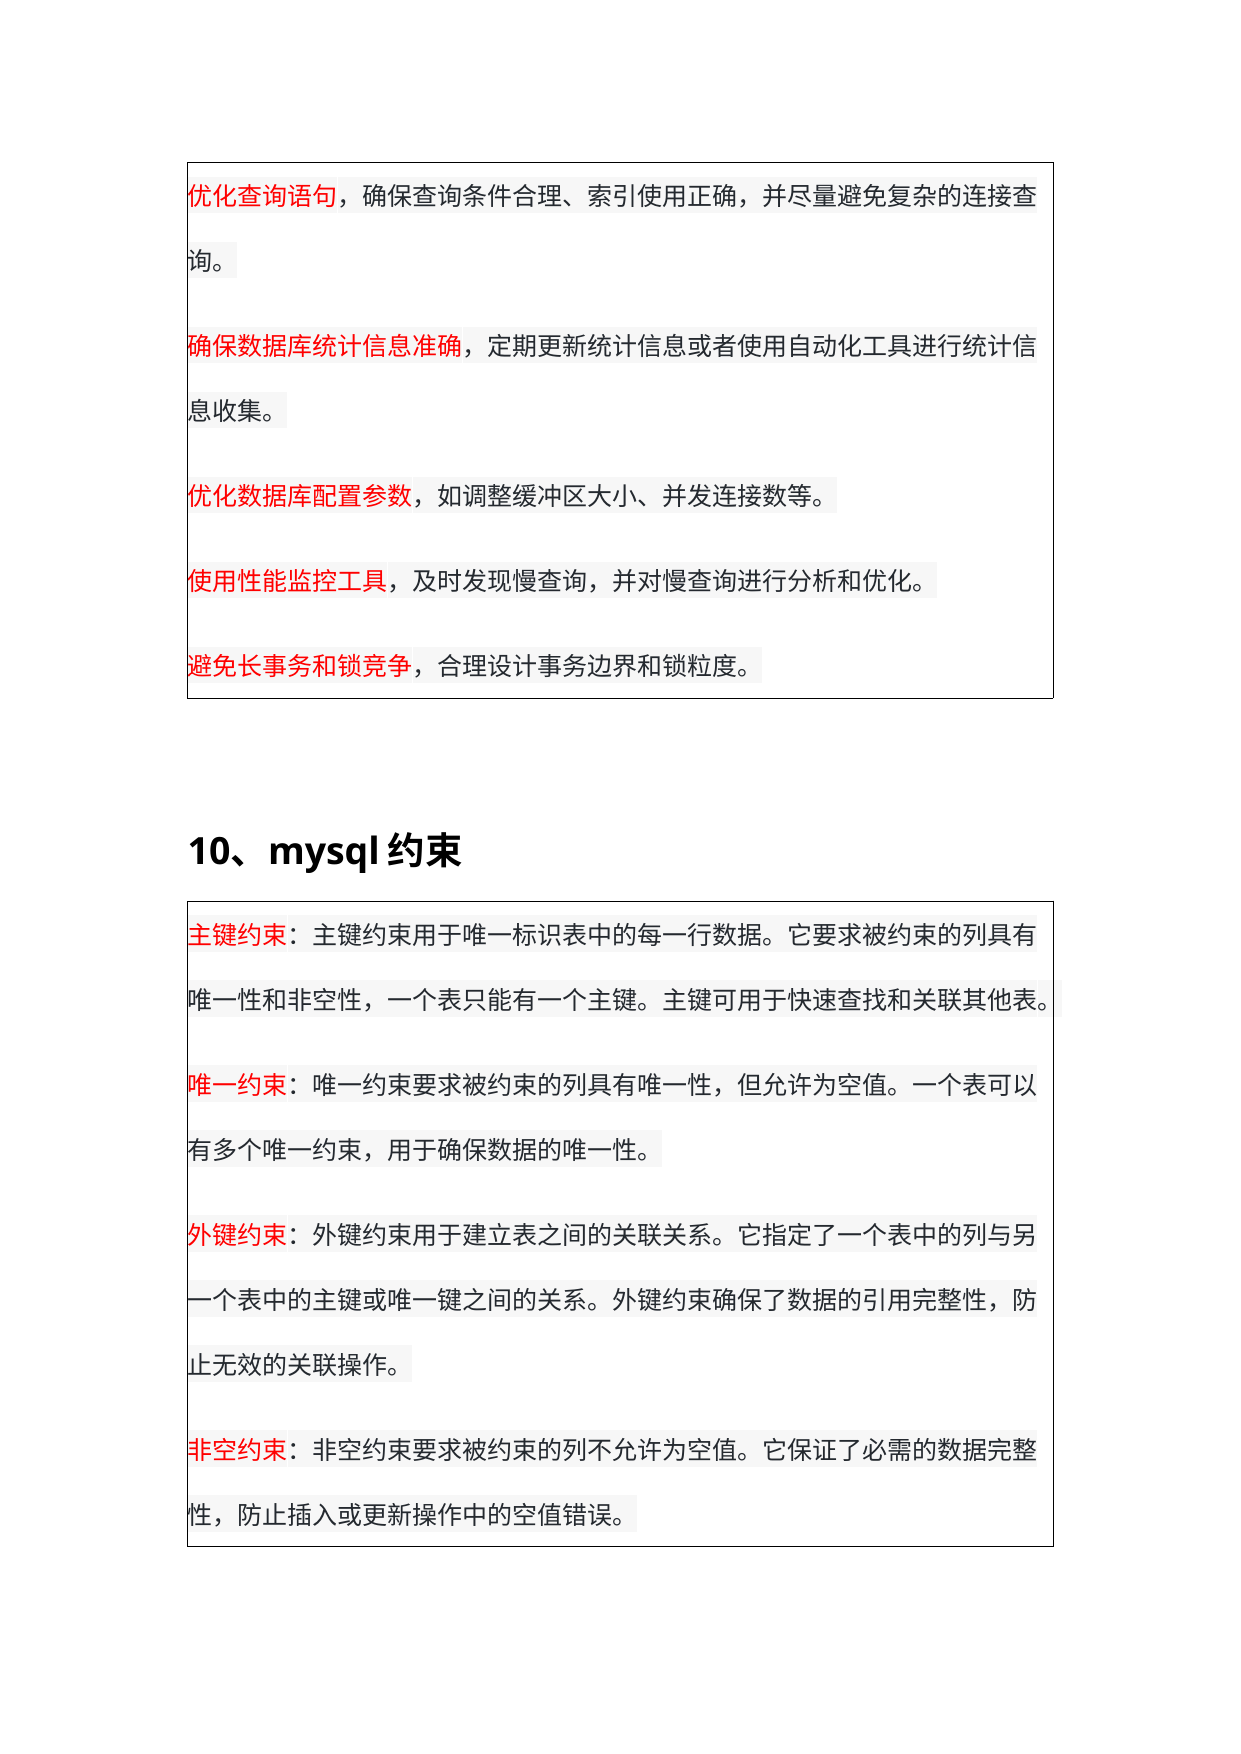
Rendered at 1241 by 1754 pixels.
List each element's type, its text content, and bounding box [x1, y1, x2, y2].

text 避免长事务和锁竞争，合理设计事务边界和锁粒度。 [188, 632, 1053, 698]
text 外键约束：外键约束用于建立表之间的关联关系。它指定了一个表中的列与另一个表中的主键或唯一键之间的关系。外键约束确保了数据的引用完整性，防止无效的关联操作。 [188, 1201, 1053, 1396]
text 主键约束：主键约束用于唯一标识表中的每一行数据。它要求被约束的列具有唯一性和非空性，一个表只能有一个主键。主键可用于快速查找和关联其他表。 [188, 902, 1053, 1031]
text 优化查询语句，确保查询条件合理、索引使用正确，并尽量避免复杂的连接查询。 [188, 163, 1053, 292]
text 使用性能监控工具，及时发现慢查询，并对慢查询进行分析和优化。 [188, 547, 1053, 612]
text 唯一约束：唯一约束要求被约束的列具有唯一性，但允许为空值。一个表可以有多个唯一约束，用于确保数据的唯一性。 [188, 1051, 1053, 1181]
text 确保数据库统计信息准确，定期更新统计信息或者使用自动化工具进行统计信息收集。 [188, 312, 1053, 442]
text 非空约束：非空约束要求被约束的列不允许为空值。它保证了必需的数据完整性，防止插入或更新操作中的空值错误。 [188, 1416, 1053, 1546]
text 优化数据库配置参数，如调整缓冲区大小、并发连接数等。 [188, 462, 1053, 527]
